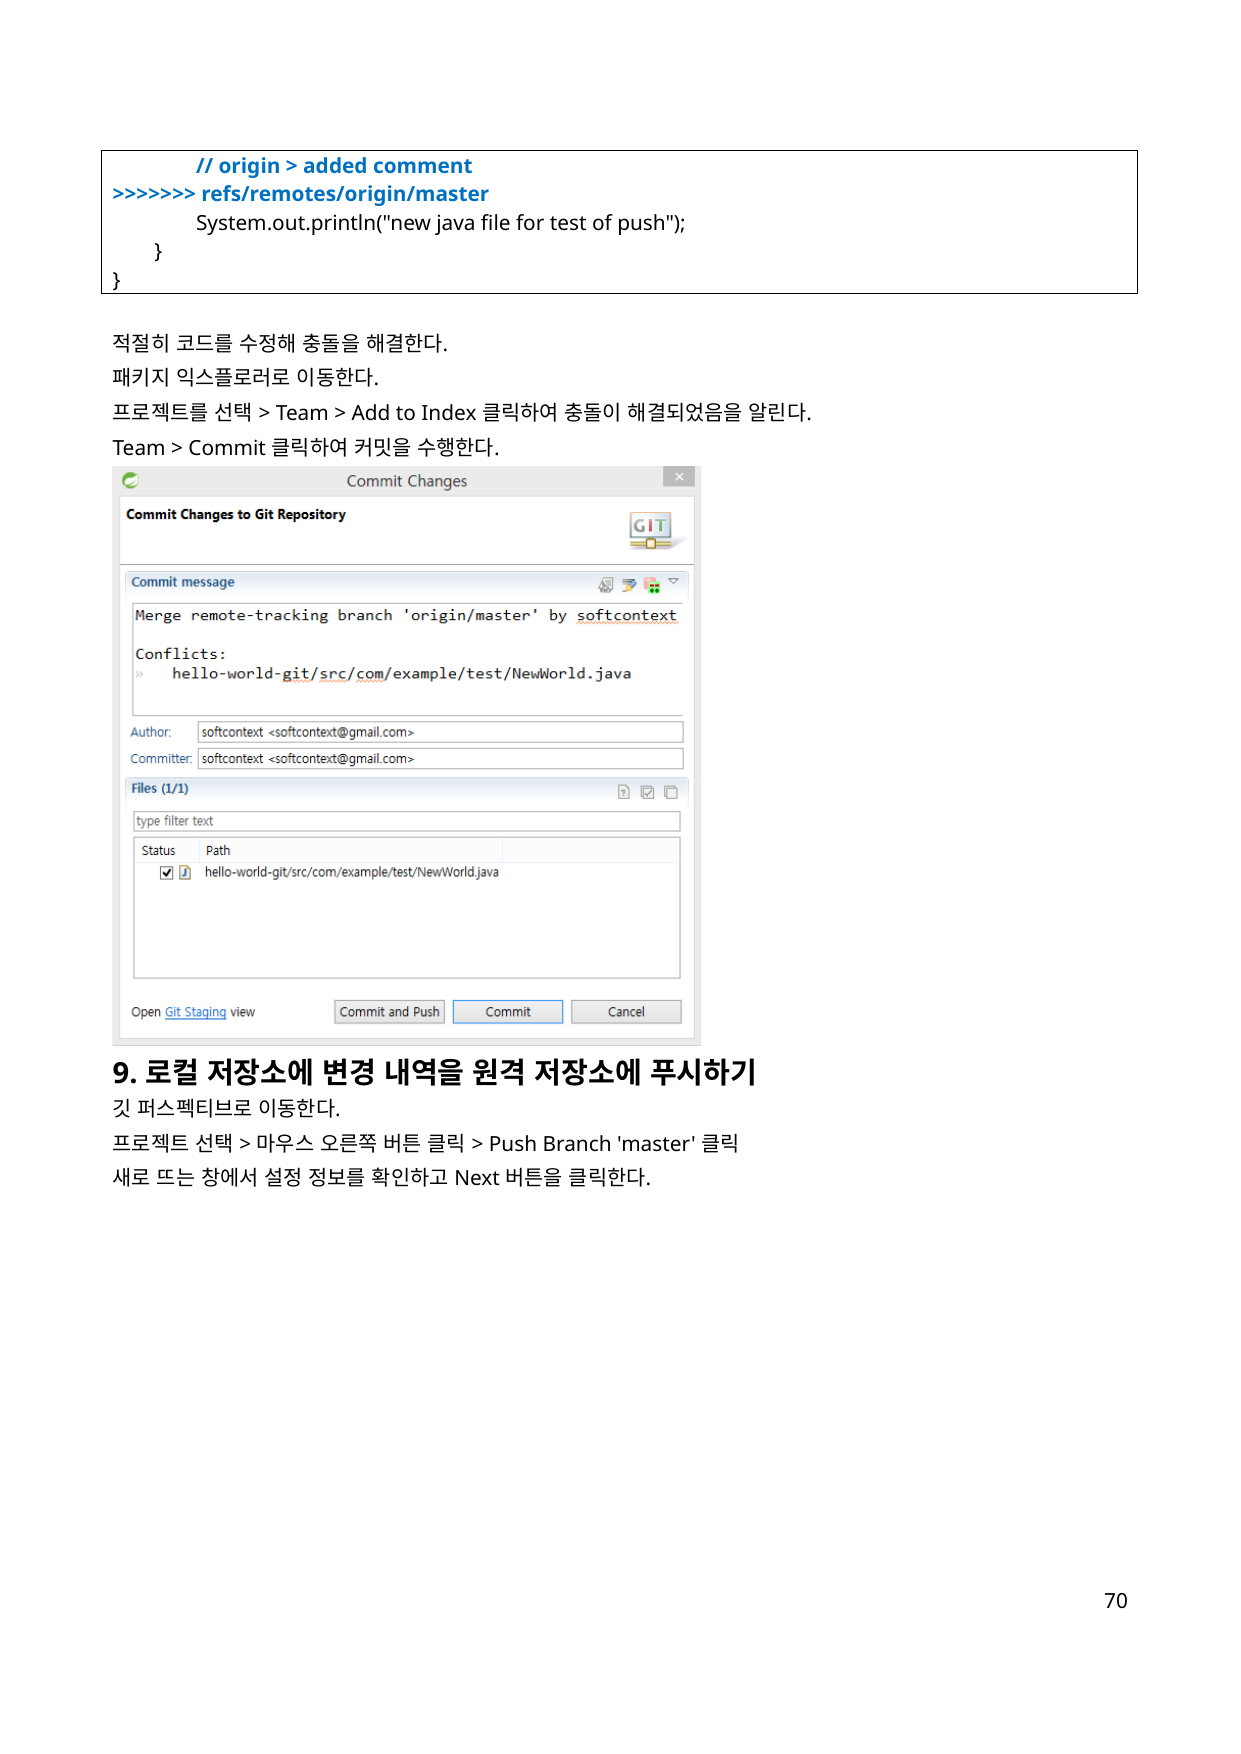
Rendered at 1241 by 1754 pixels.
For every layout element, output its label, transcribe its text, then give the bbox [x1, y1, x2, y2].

text 적절히 코드를 수정해 충돌을 해결한다. [112, 327, 1128, 357]
text Team > Commit 클릭하여 커밋을 수행한다. [112, 431, 1128, 462]
picture [112, 466, 702, 1046]
subtitle 9. 로컬 저장소에 변경 내역을 원격 저장소에 푸시하기 [112, 1050, 1128, 1092]
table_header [102, 151, 1137, 293]
text 패키지 익스플로러로 이동한다. [112, 362, 1128, 392]
text 새로 뜨는 창에서 설정 정보를 확인하고 Next 버튼을 클릭한다. [112, 1162, 1128, 1192]
text 프로젝트를 선택 > Team > Add to Index 클릭하여 충돌이 해결되었음을 알린다. [112, 396, 1128, 427]
text 깃 퍼스펙티브로 이동한다. [112, 1092, 1128, 1122]
text 프로젝트 선택 > 마우스 오른쪽 버튼 클릭 > Push Branch 'master' 클릭 [112, 1127, 1128, 1157]
